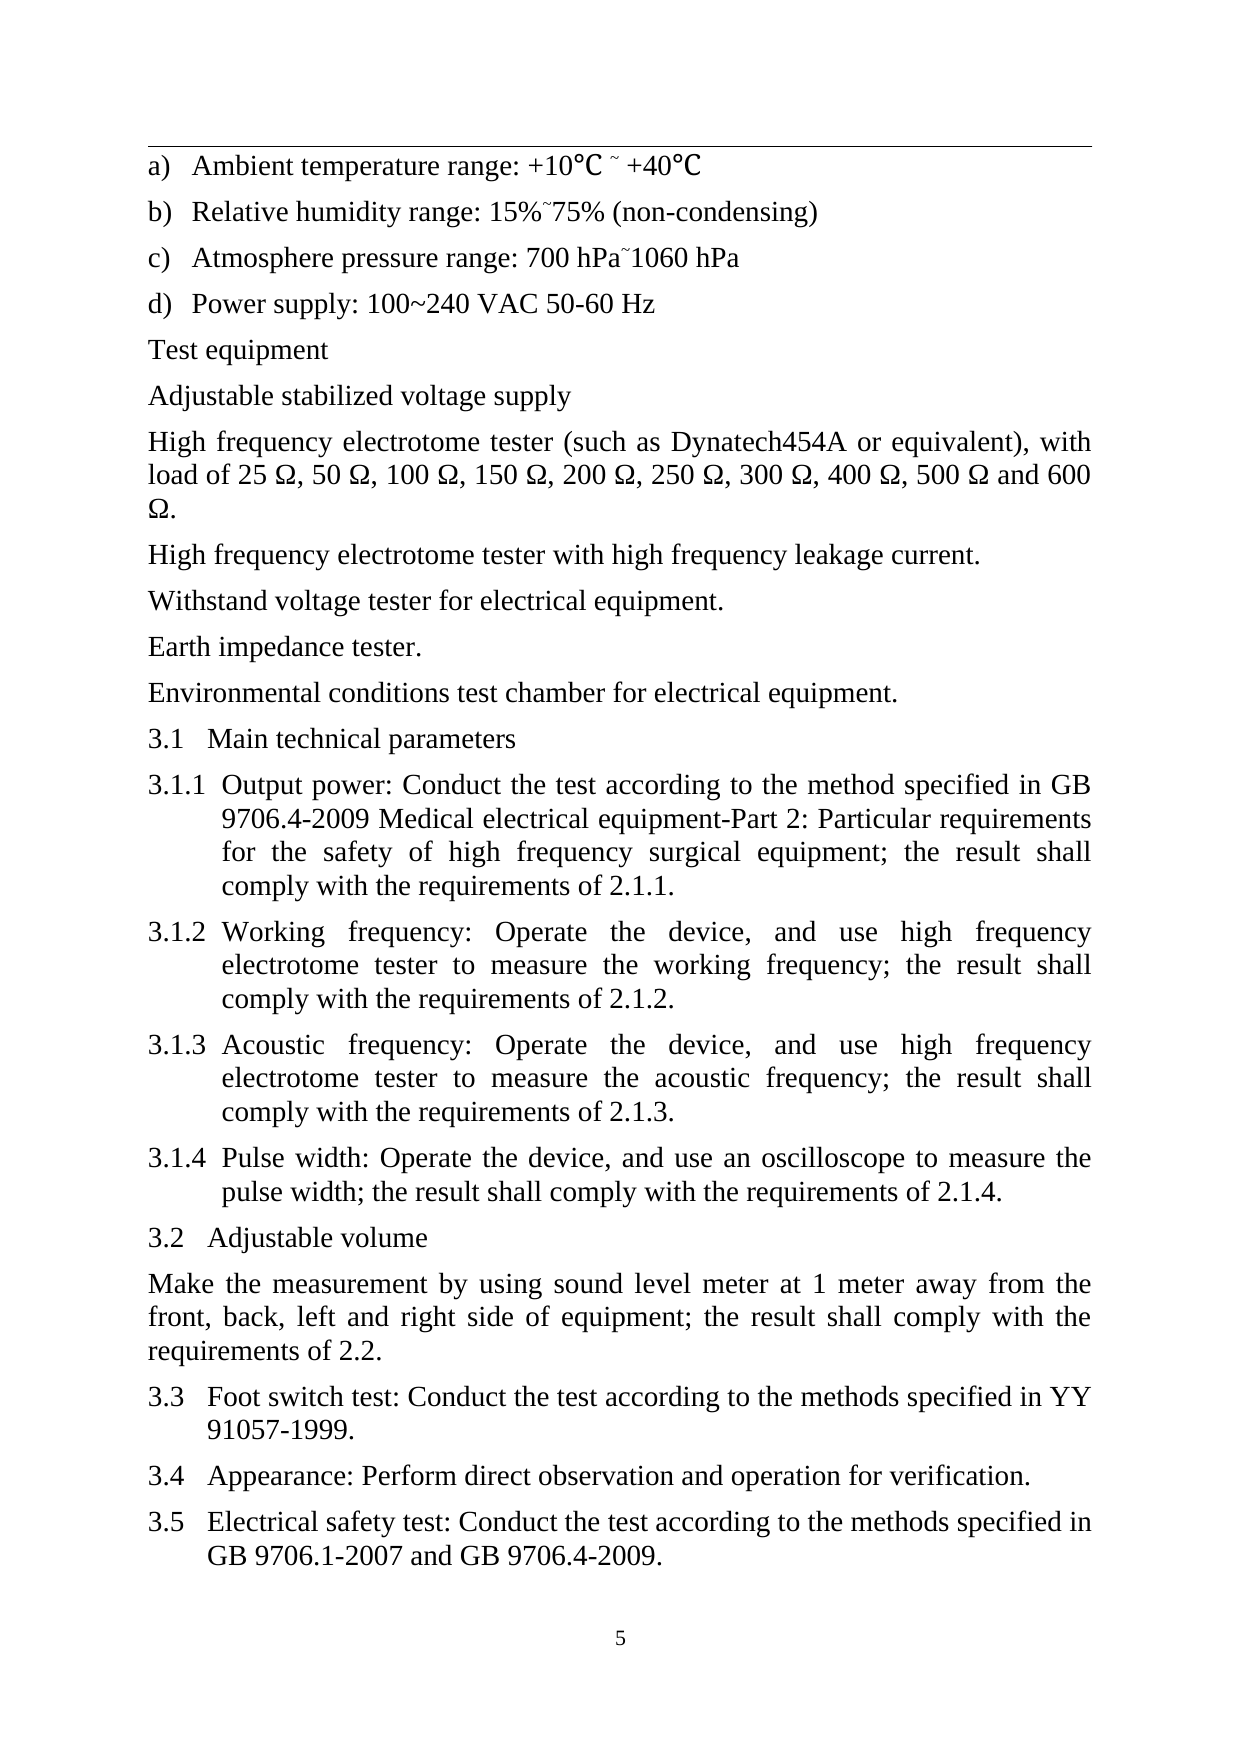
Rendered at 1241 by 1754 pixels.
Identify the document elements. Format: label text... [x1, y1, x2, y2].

text Withstand voltage tester for electrical equipment. [148, 583, 1092, 617]
list Atmosphere pressure range: 700 hPa~1060 hPa [148, 240, 1092, 273]
list Ambient temperature range: +10℃ ~ +40℃ [148, 148, 1092, 181]
list Foot switch test: Conduct the test according to the methods specified in YY 91057-1999. [148, 1379, 1092, 1446]
list Working frequency: Operate the device, and use high frequency electrotome tester to measure the working frequency; the result shall comply with the requirements of 2.1.2. [148, 914, 1092, 1014]
list Pulse width: Operate the device, and use an oscilloscope to measure the pulse width; the result shall comply with the requirements of 2.1.4. [148, 1140, 1092, 1207]
list Main technical parameters [148, 721, 1092, 755]
text High frequency electrotome tester (such as Dynatech454A or equivalent), with load of 25 Ω, 50 Ω, 100 Ω, 150 Ω, 200 Ω, 250 Ω, 300 Ω, 400 Ω, 500 Ω and 600 Ω. [148, 424, 1092, 524]
list Power supply: 100~240 VAC 50-60 Hz [148, 286, 1092, 319]
list Relative humidity range: 15%~75% (non-condensing) [148, 194, 1092, 227]
list Appearance: Perform direct observation and operation for verification. [148, 1458, 1092, 1492]
text Earth impedance tester. [148, 629, 1092, 663]
text High frequency electrotome tester with high frequency leakage current. [148, 537, 1092, 571]
text Environmental conditions test chamber for electrical equipment. [148, 675, 1092, 709]
text Adjustable stabilized voltage supply [148, 378, 1092, 411]
list Electrical safety test: Conduct the test according to the methods specified in GB 9706.1-2007 and GB 9706.4-2009. [148, 1504, 1092, 1572]
text Make the measurement by using sound level meter at 1 meter away from the front, back, left and right side of equipment; the result shall comply with the requirements of 2.2. [148, 1266, 1092, 1366]
text Test equipment [148, 332, 1092, 365]
list Adjustable volume [148, 1220, 1092, 1253]
list Output power: Conduct the test according to the method specified in GB 9706.4-2009 Medical electrical equipment-Part 2: Particular requirements for the safety of high frequency surgical equipment; the result shall comply with the requirements of 2.1.1. [148, 767, 1092, 901]
list Acoustic frequency: Operate the device, and use high frequency electrotome tester to measure the acoustic frequency; the result shall comply with the requirements of 2.1.3. [148, 1027, 1092, 1128]
